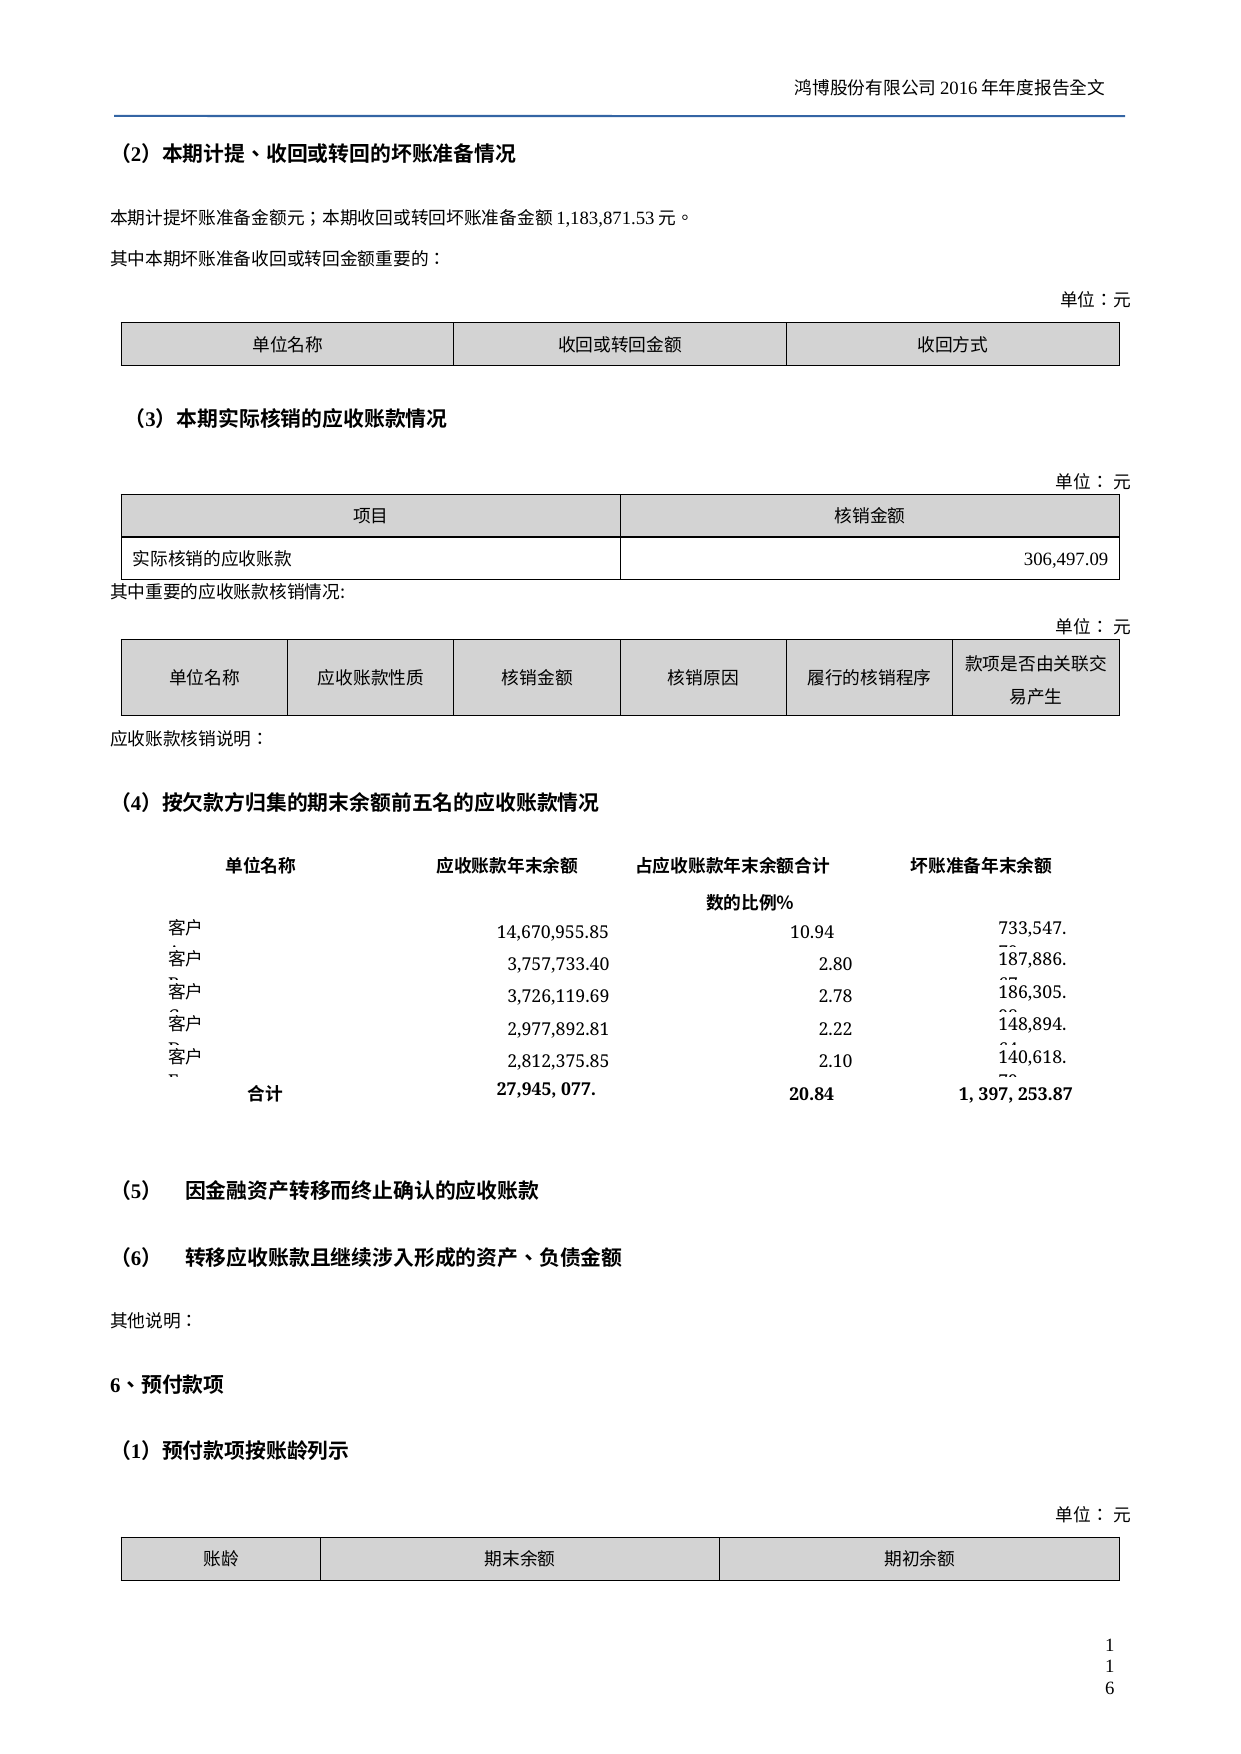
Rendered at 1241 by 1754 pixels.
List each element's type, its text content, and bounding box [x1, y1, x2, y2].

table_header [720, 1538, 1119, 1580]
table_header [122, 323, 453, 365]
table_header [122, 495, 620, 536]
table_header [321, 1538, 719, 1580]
text （2）本期计提、收回或转回的坏账准备情况 [110, 139, 1131, 168]
text 6、预付款项 [110, 1370, 1131, 1399]
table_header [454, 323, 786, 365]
text 应收账款核销说明： [110, 726, 1131, 751]
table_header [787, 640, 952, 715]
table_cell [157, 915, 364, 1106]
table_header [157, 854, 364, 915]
text 其中本期坏账准备收回或转回金额重要的： [110, 246, 1131, 271]
text 单位： 元 [110, 615, 1131, 639]
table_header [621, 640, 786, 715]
text （3）本期实际核销的应收账款情况 [110, 404, 1131, 432]
text 其他说明： [110, 1308, 1131, 1333]
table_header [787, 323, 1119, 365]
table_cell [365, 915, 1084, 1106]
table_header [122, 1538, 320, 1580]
text 单位：元 [110, 287, 1131, 311]
text （5） 因金融资产转移而终止确认的应收账款 [110, 1177, 1131, 1205]
text 单位： 元 [110, 1502, 1131, 1526]
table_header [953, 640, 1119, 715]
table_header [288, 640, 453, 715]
text 其中重要的应收账款核销情况: [110, 580, 1131, 604]
text （1）预付款项按账龄列示 [110, 1436, 1131, 1464]
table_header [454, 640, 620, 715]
text （4）按欠款方归集的期末余额前五名的应收账款情况 [110, 788, 1131, 816]
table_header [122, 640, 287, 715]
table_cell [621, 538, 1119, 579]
text 本期计提坏账准备金额元；本期收回或转回坏账准备金额1,183,871.53元。 [110, 206, 1131, 230]
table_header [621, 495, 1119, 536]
text 单位： 元 [110, 470, 1131, 494]
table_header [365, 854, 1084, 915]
text （6） 转移应收账款且继续涉入形成的资产、负债金额 [110, 1243, 1131, 1271]
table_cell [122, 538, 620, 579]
